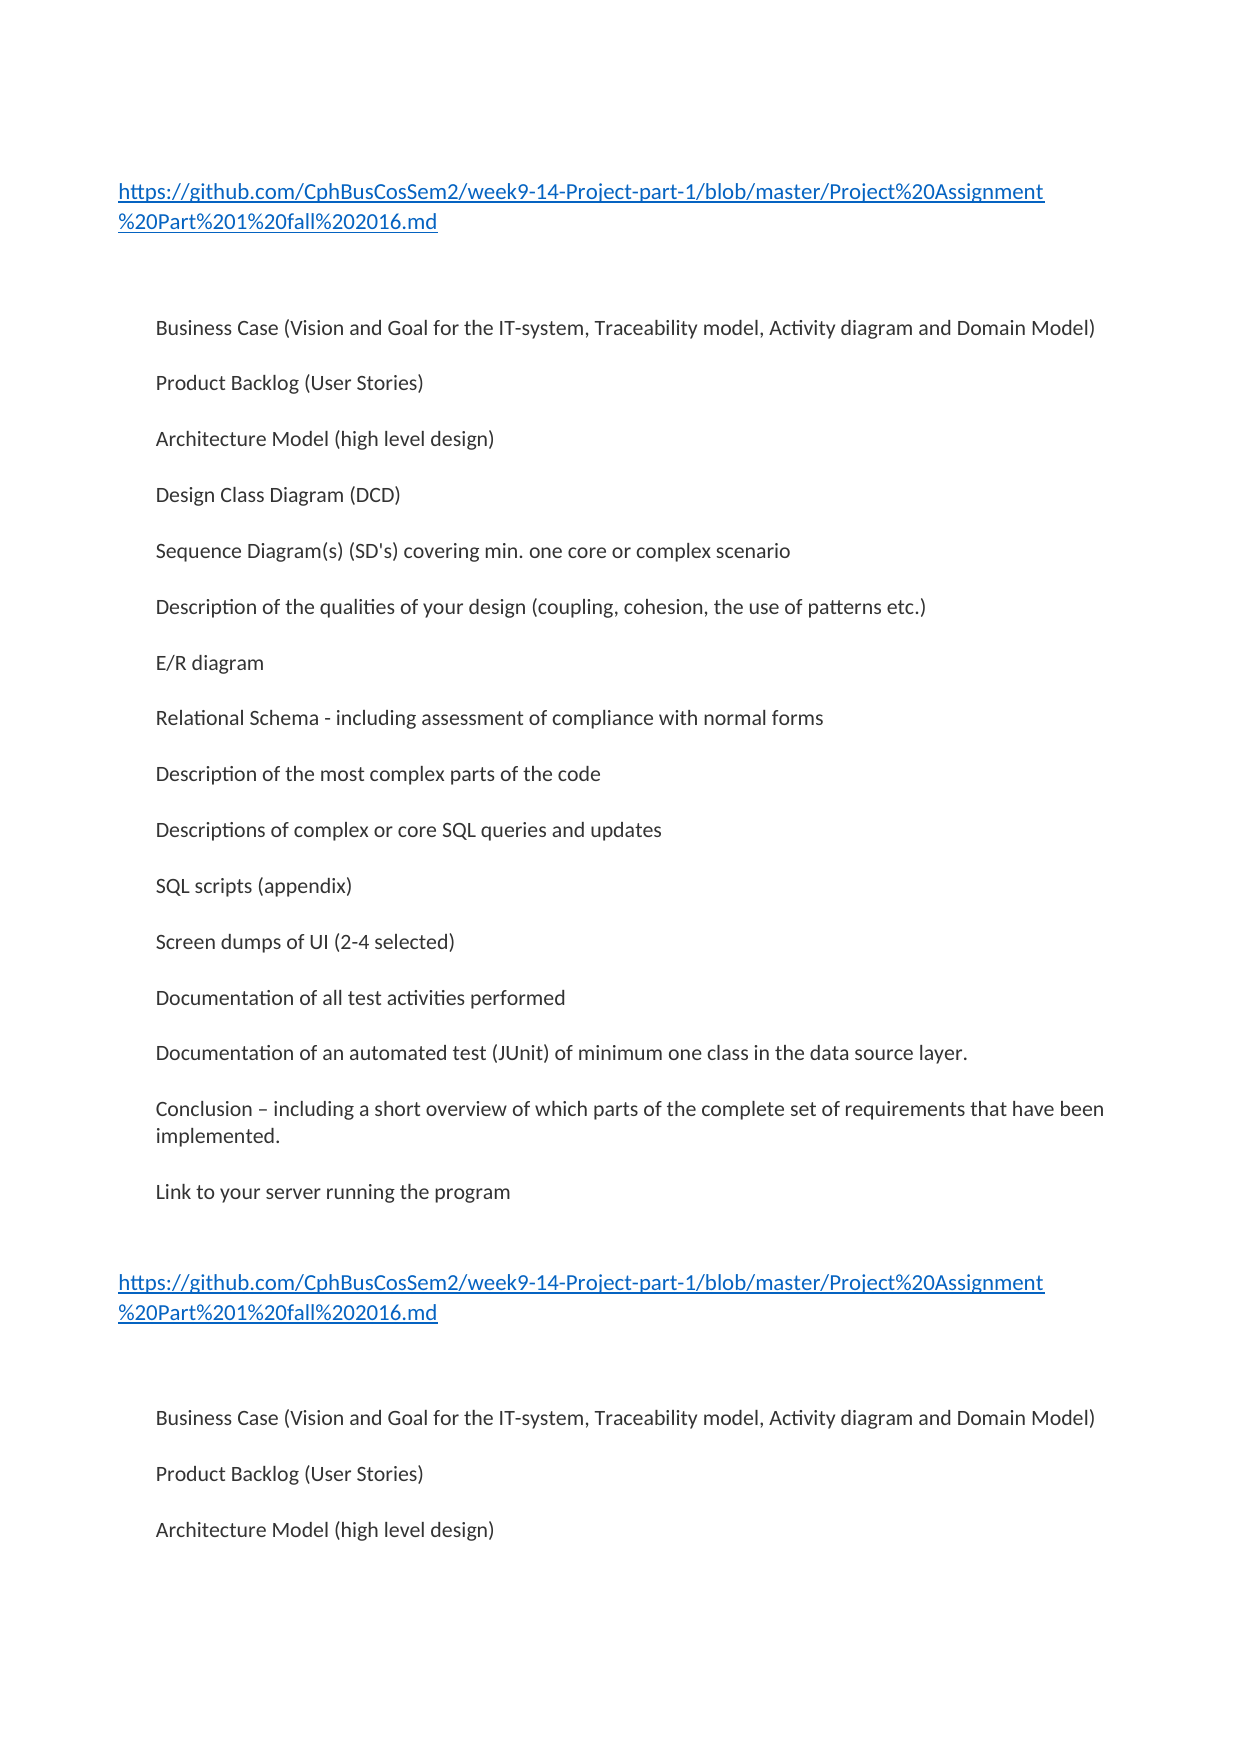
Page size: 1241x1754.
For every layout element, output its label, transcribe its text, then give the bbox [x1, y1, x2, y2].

text Documentation of all test activities performed [156, 984, 1122, 1010]
text Relational Schema - including assessment of compliance with normal forms [156, 704, 1122, 731]
text Conclusion – including a short overview of which parts of the complete set of requirements that have been implemented. [156, 1095, 1122, 1149]
text SQL scripts (appendix) [156, 872, 1122, 899]
text Design Class Diagram (DCD) [156, 481, 1122, 508]
text Architecture Model (high level design) [156, 1516, 1122, 1543]
text Product Backlog (User Stories) [156, 369, 1122, 396]
text Description of the most complex parts of the code [156, 760, 1122, 787]
text Descriptions of complex or core SQL queries and updates [156, 816, 1122, 843]
text Sequence Diagram(s) (SD's) covering min. one core or complex scenario [156, 537, 1122, 564]
text https://github.com/CphBusCosSem2/week9-14-Project-part-1/blob/master/Project%20Assignment%20Part%201%20fall%202016.md [118, 177, 1122, 235]
text Architecture Model (high level design) [156, 425, 1122, 452]
text Link to your server running the program [156, 1178, 1122, 1204]
text Screen dumps of UI (2-4 selected) [156, 928, 1122, 954]
text Business Case (Vision and Goal for the IT-system, Traceability model, Activity diagram and Domain Model) [156, 1404, 1122, 1431]
text Product Backlog (User Stories) [156, 1460, 1122, 1487]
text Business Case (Vision and Goal for the IT-system, Traceability model, Activity diagram and Domain Model) [156, 314, 1122, 340]
text Documentation of an automated test (JUnit) of minimum one class in the data source layer. [156, 1039, 1122, 1066]
text E/R diagram [156, 649, 1122, 675]
text Description of the qualities of your design (coupling, cohesion, the use of patterns etc.) [156, 593, 1122, 619]
text https://github.com/CphBusCosSem2/week9-14-Project-part-1/blob/master/Project%20Assignment%20Part%201%20fall%202016.md [118, 1268, 1122, 1326]
